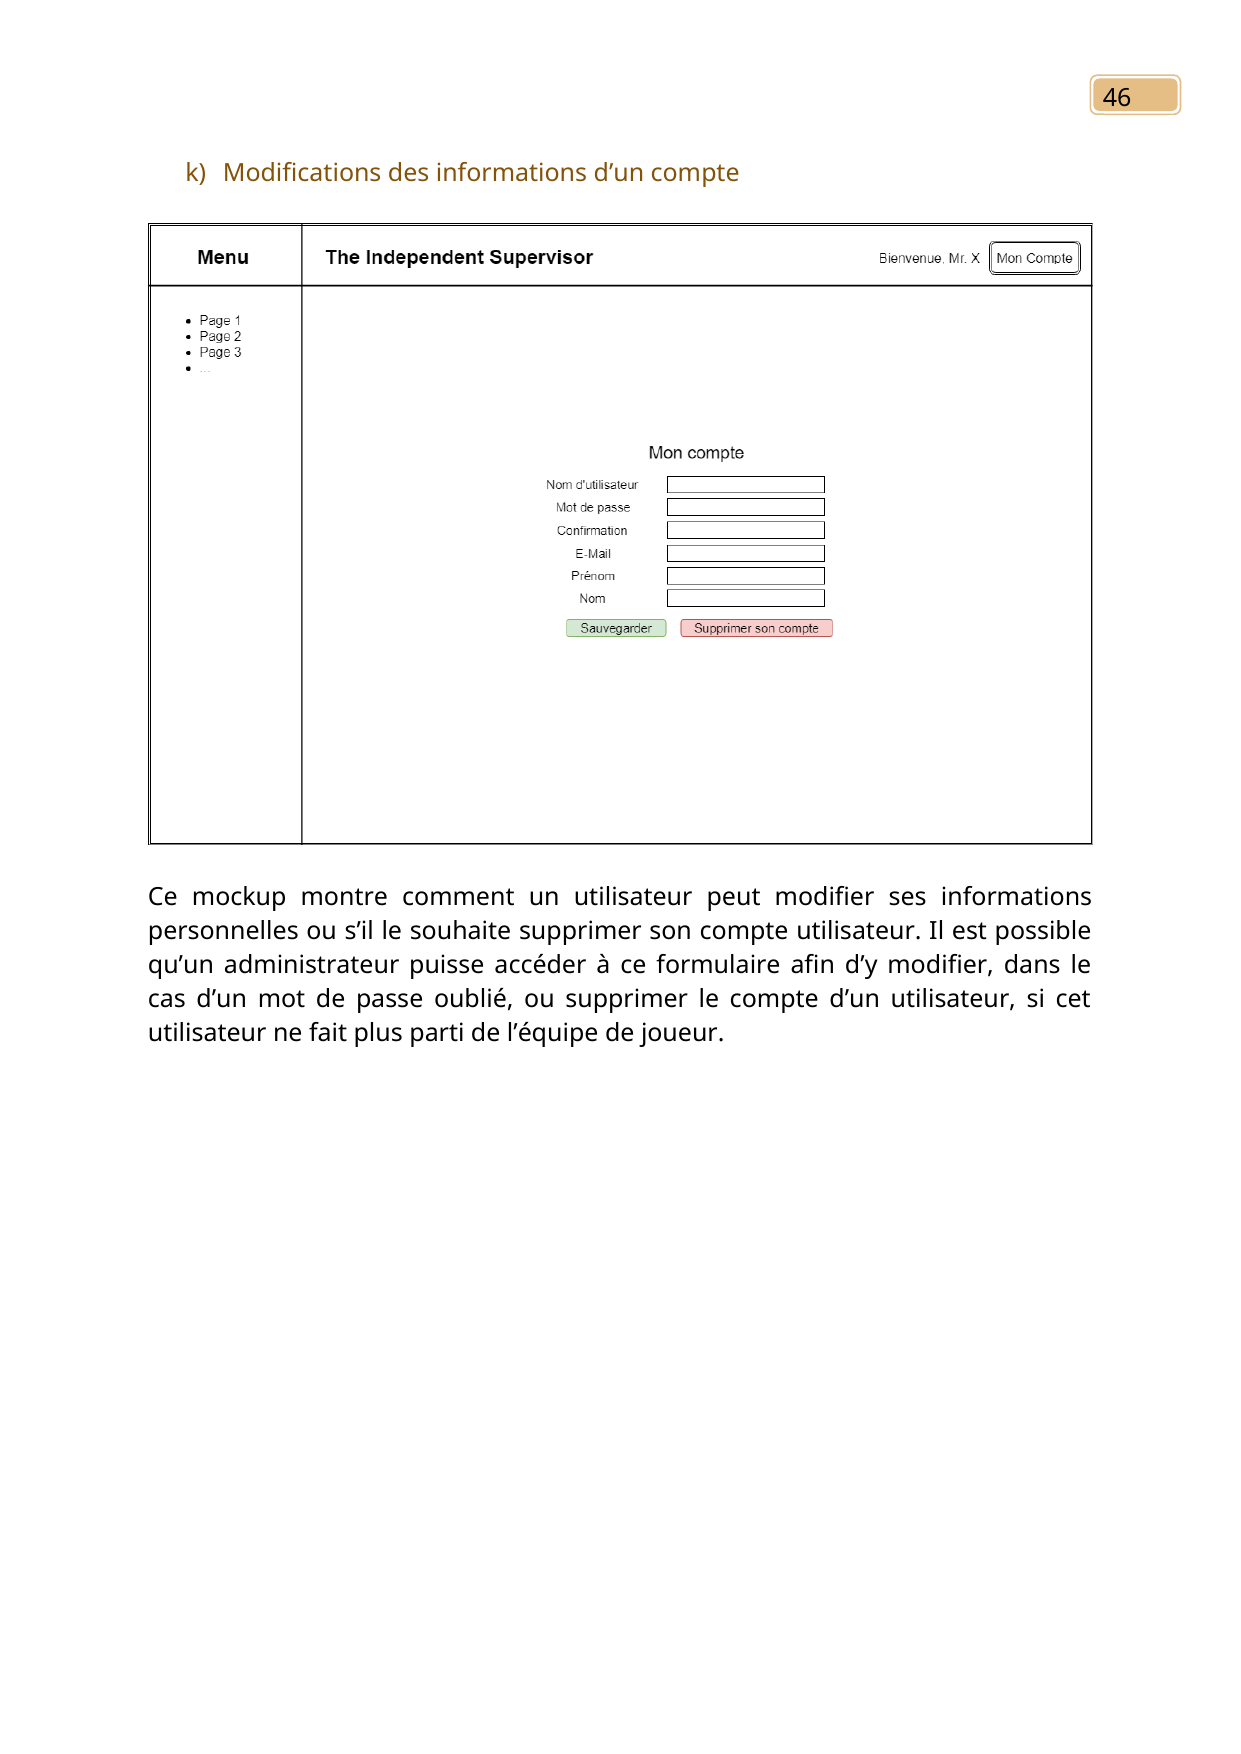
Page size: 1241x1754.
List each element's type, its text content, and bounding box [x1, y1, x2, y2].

picture [147, 222, 1093, 845]
text Ce mockup montre comment un utilisateur peut modifier ses informations personnelles ou s’il le souhaite supprimer son compte utilisateur. Il est possible qu’un administrateur puisse accéder à ce formulaire afin d’y modifier, dans le cas d’un mot de passe oublié, ou supprimer le compte d’un utilisateur, si cet utilisateur ne fait plus parti de l’équipe de joueur. [148, 879, 1093, 1049]
subtitle Modifications des informations d’un compte [185, 154, 1093, 188]
